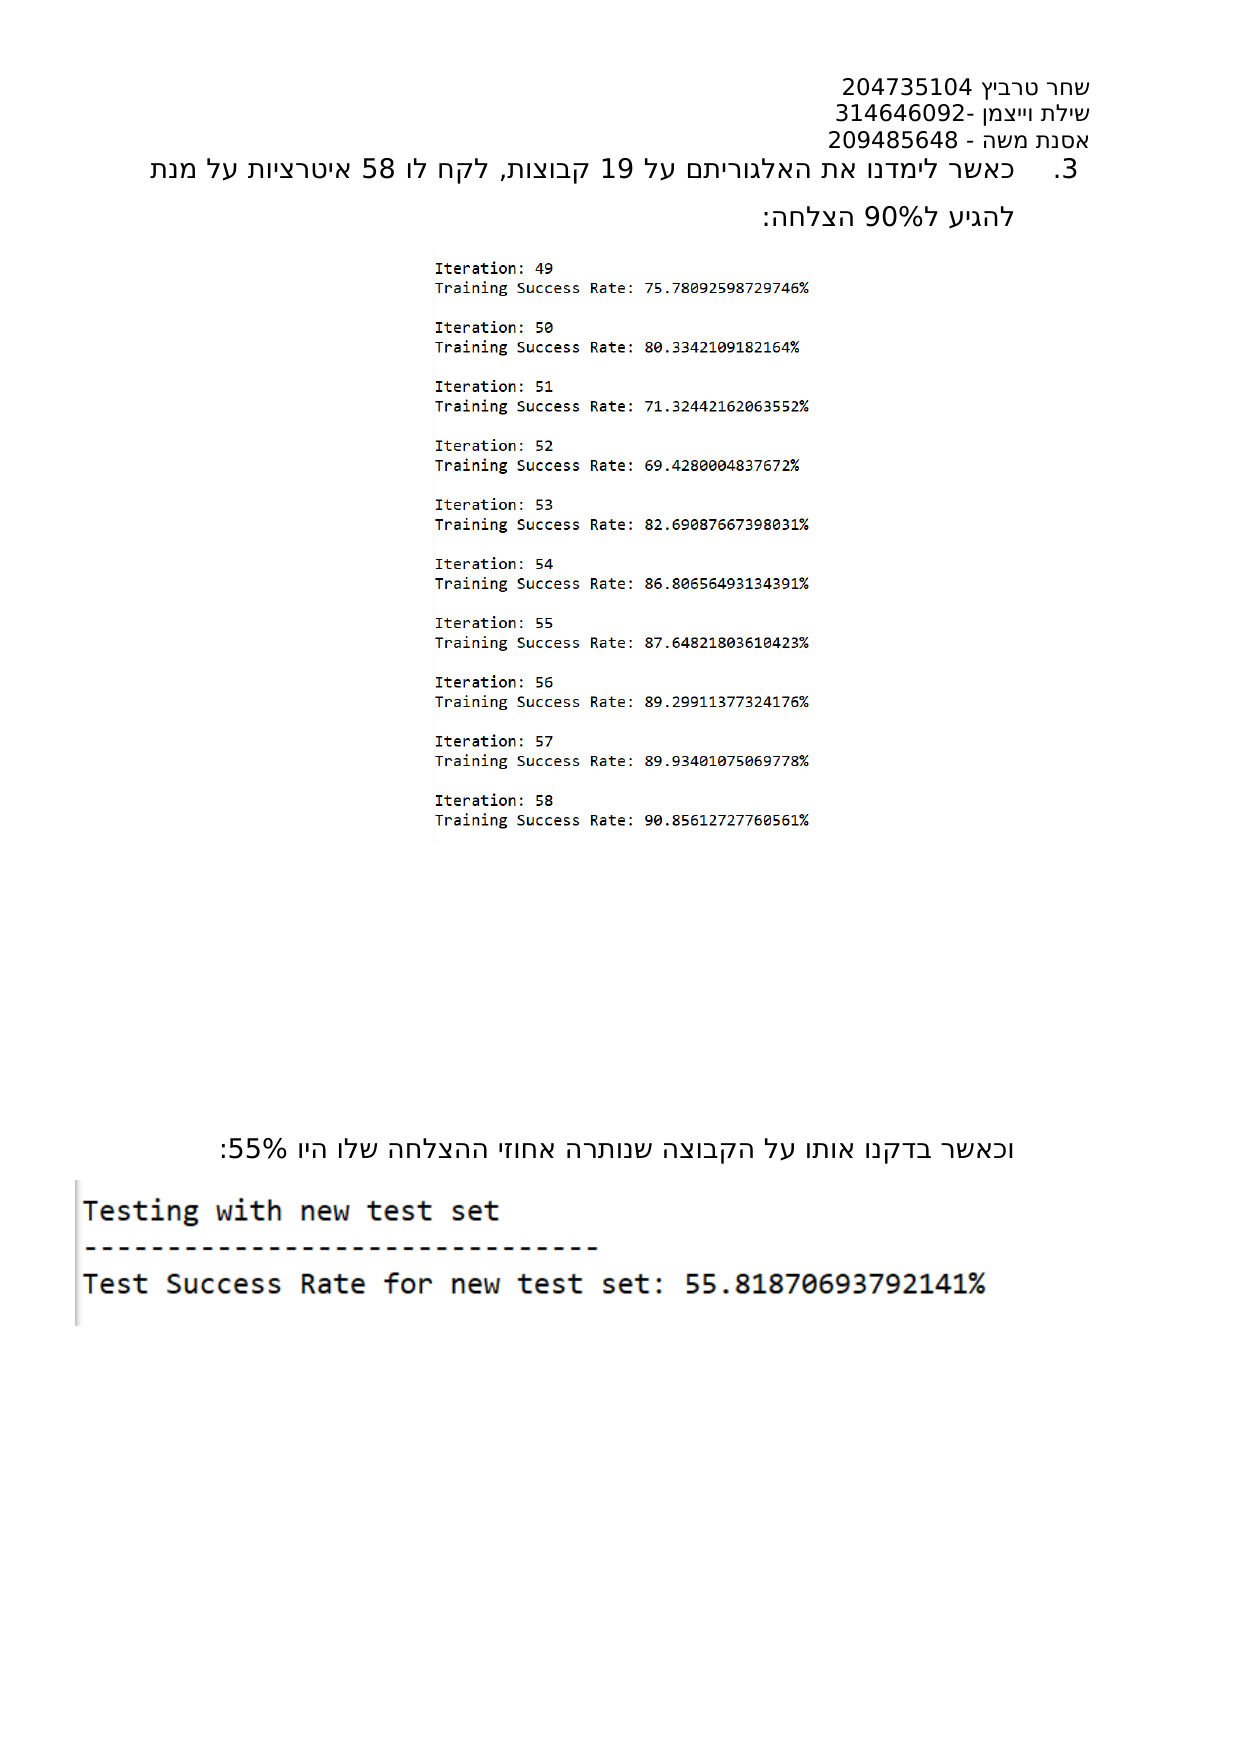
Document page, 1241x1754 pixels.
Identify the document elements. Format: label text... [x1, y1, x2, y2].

list כאשר לימדנו את האלגוריתם על 19 קבוצות, לקח לו 58 איטרציות על מנת להגיע ל90% הצלחה: [150, 154, 1053, 233]
list וכאשר בדקנו אותו על הקבוצה שנותרה אחוזי ההצלחה שלו היו 55%: [150, 1133, 1015, 1165]
picture [432, 249, 837, 841]
picture [75, 1180, 1015, 1326]
